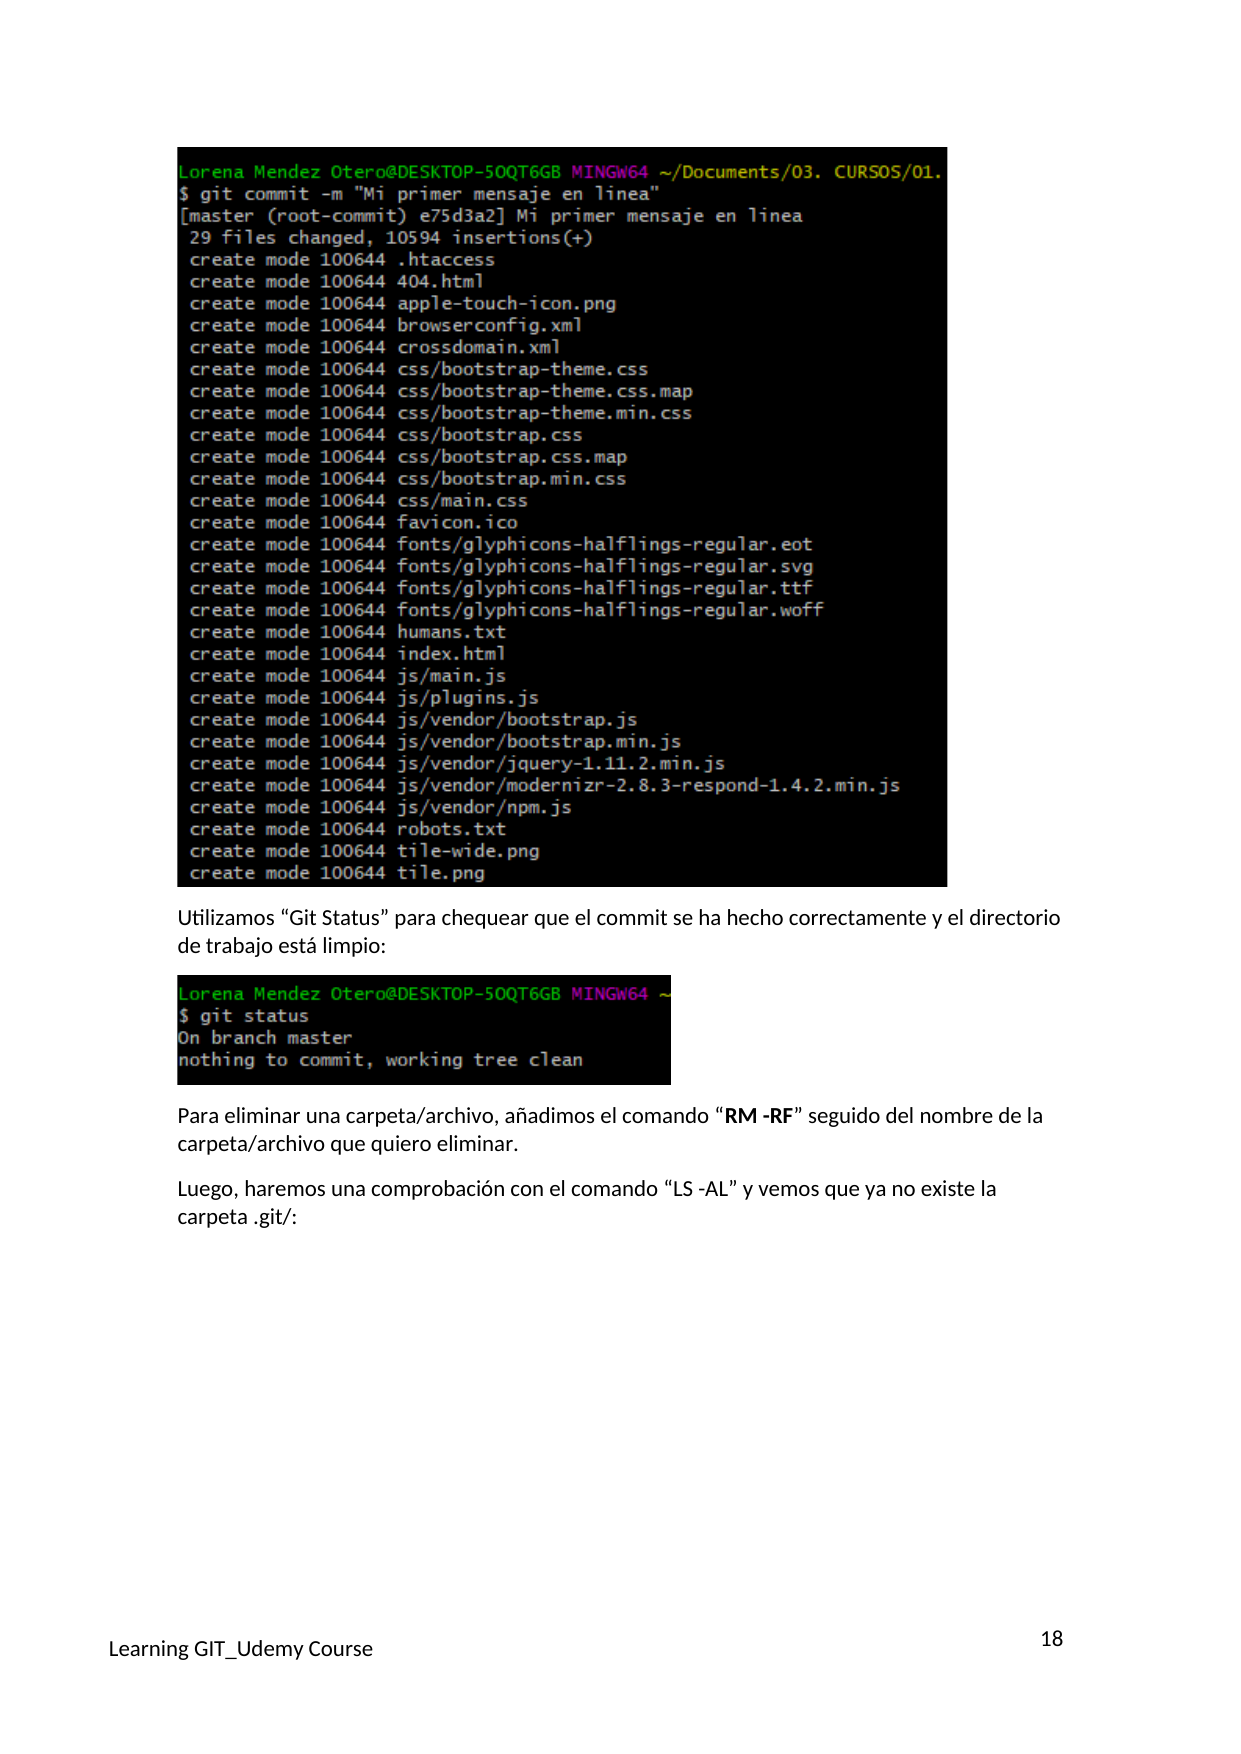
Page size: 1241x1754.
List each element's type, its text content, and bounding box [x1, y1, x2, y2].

picture [177, 147, 948, 887]
picture [177, 975, 671, 1085]
text Luego, haremos una comprobación con el comando “LS -AL” y vemos que ya no existe la carpeta .git/: [177, 1174, 1063, 1230]
text Utilizamos “Git Status” para chequear que el commit se ha hecho correctamente y el directorio de trabajo está limpio: [177, 903, 1063, 959]
text Para eliminar una carpeta/archivo, añadimos el comando “RM -RF” seguido del nombre de la carpeta/archivo que quiero eliminar. [177, 1101, 1063, 1157]
